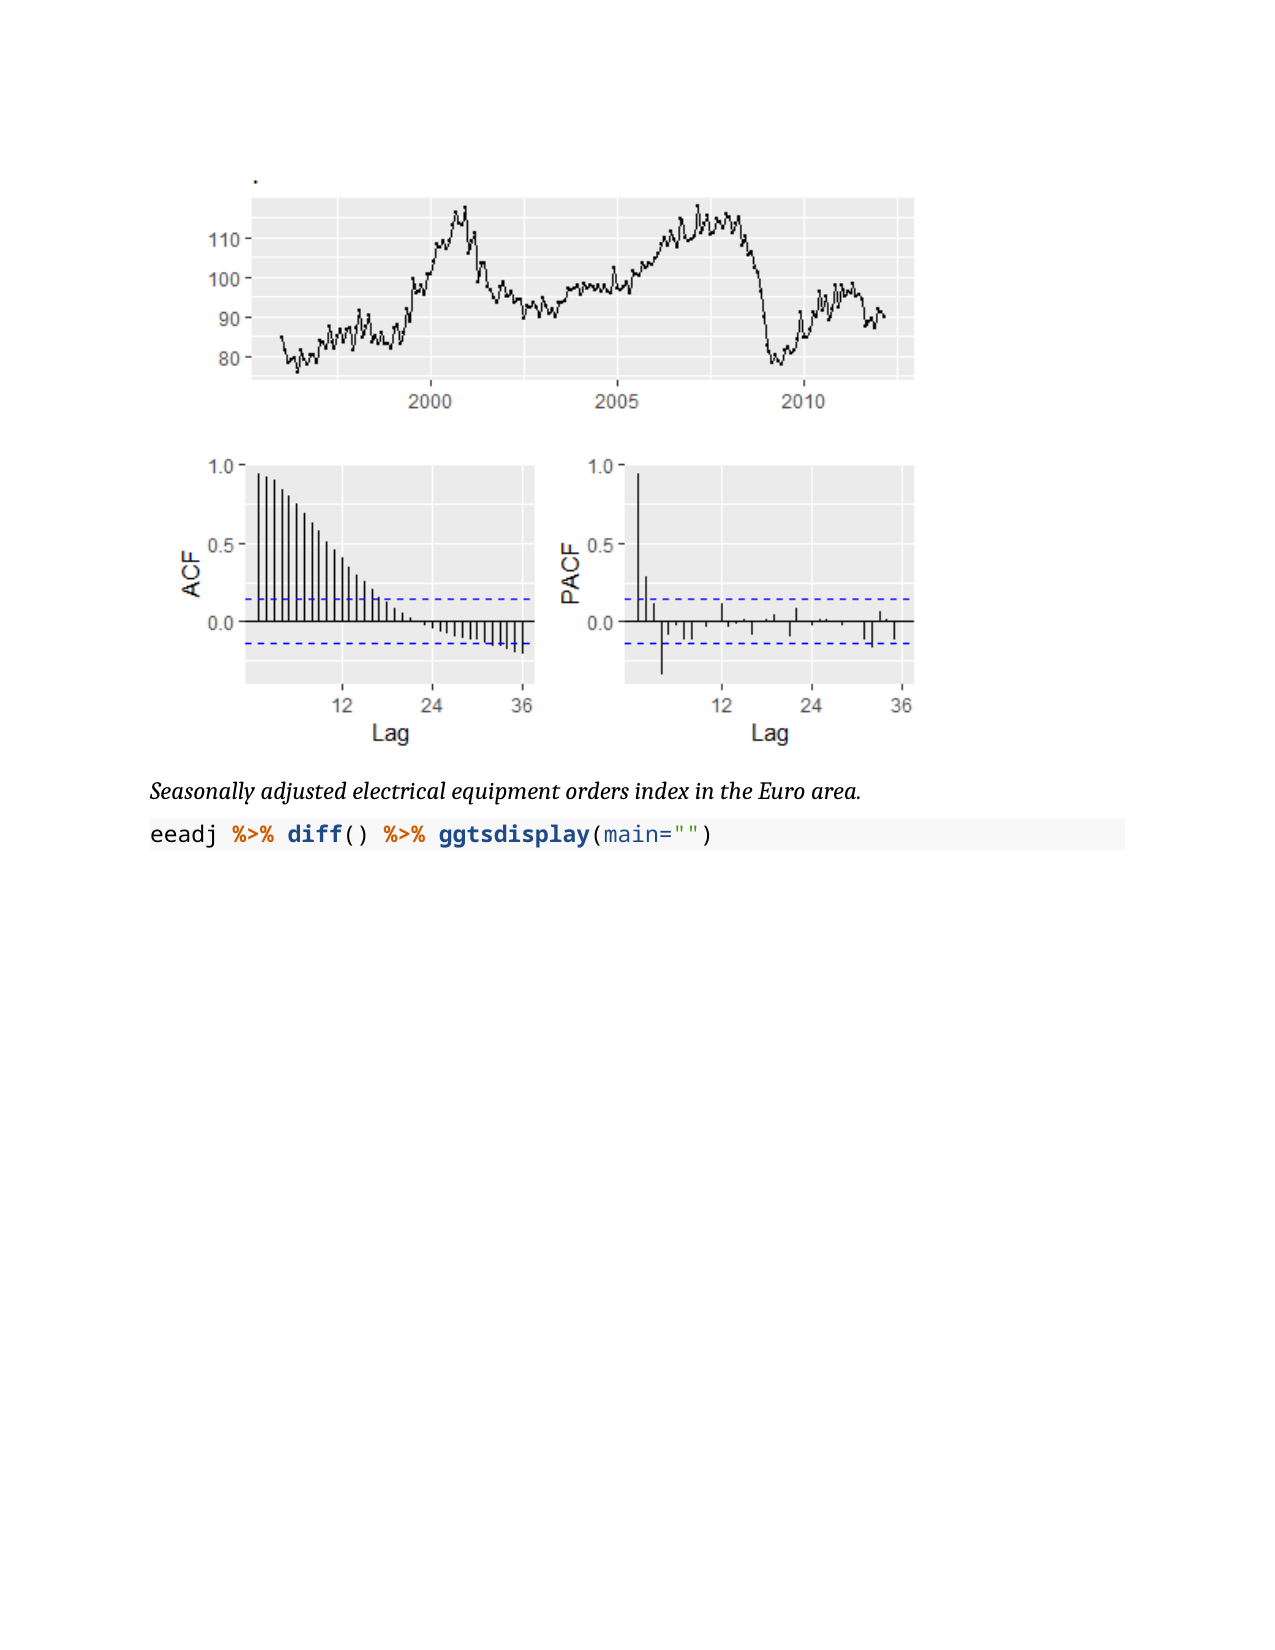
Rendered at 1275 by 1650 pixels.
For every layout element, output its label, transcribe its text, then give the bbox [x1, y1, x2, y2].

text Seasonally adjusted electrical equipment orders index in the Euro area. [150, 777, 1125, 806]
picture [168, 150, 927, 757]
text eeadj %>% diff() %>% ggtsdisplay(main="") [150, 818, 1125, 850]
